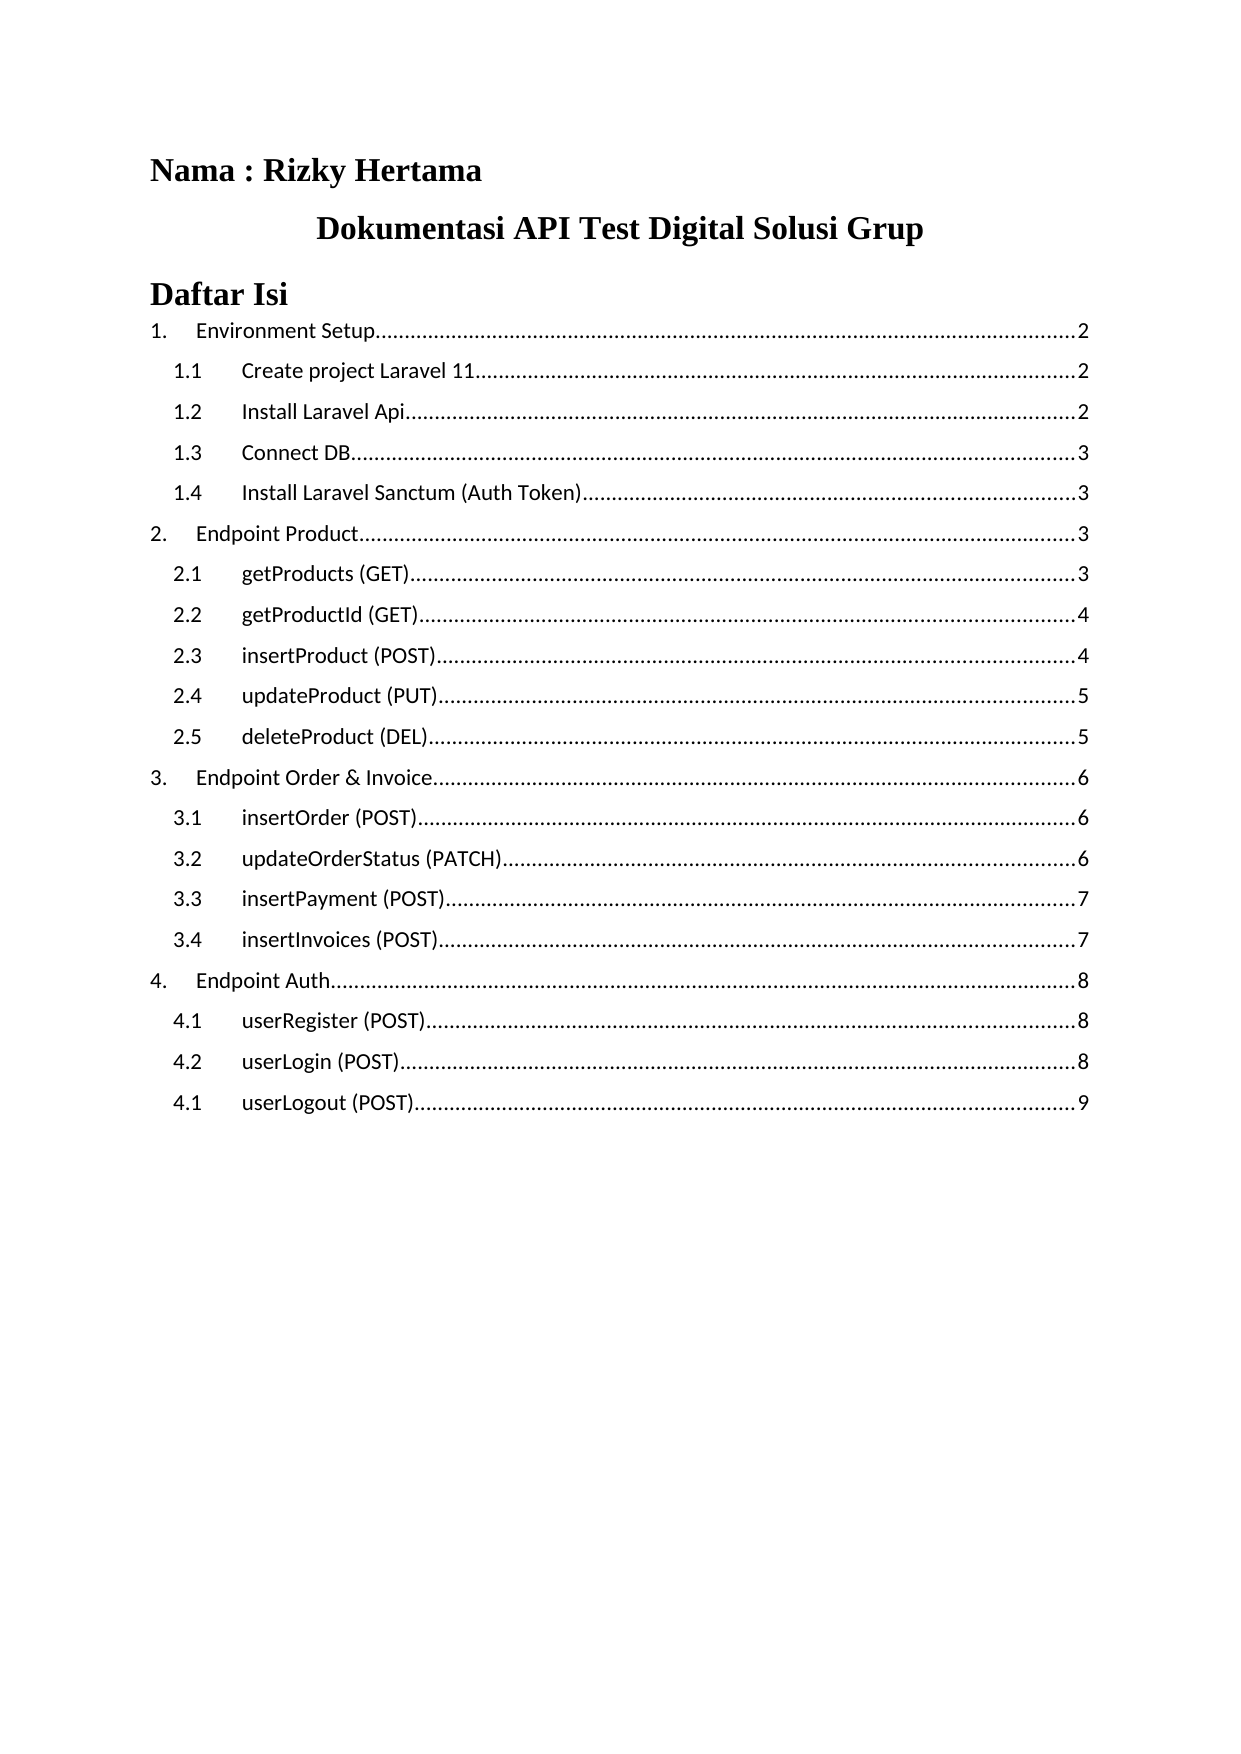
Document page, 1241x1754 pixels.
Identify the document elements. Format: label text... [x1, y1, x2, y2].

text Nama : Rizky Hertama [150, 150, 1090, 188]
text Dokumentasi API Test Digital Solusi Grup [150, 208, 1090, 246]
